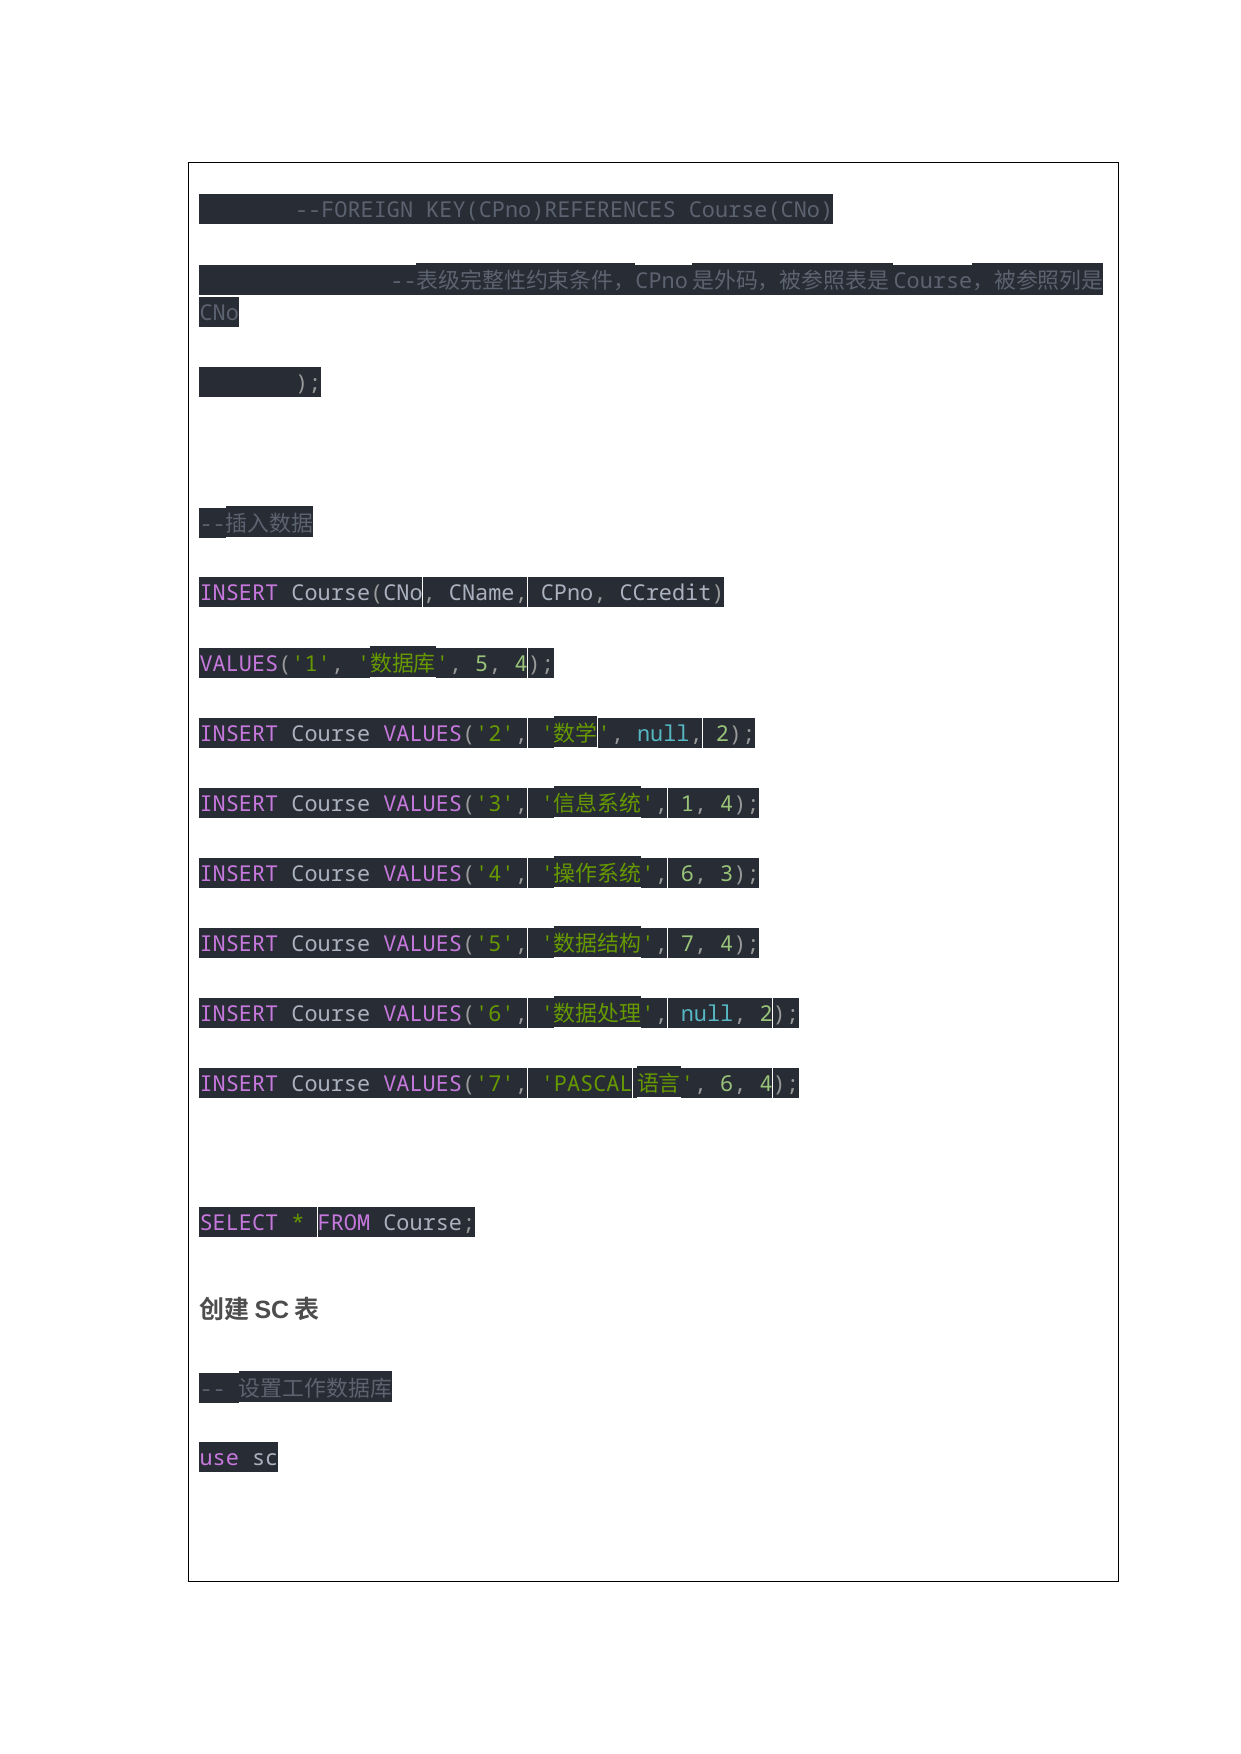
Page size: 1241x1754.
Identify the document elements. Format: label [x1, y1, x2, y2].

table_header [189, 163, 1118, 1581]
